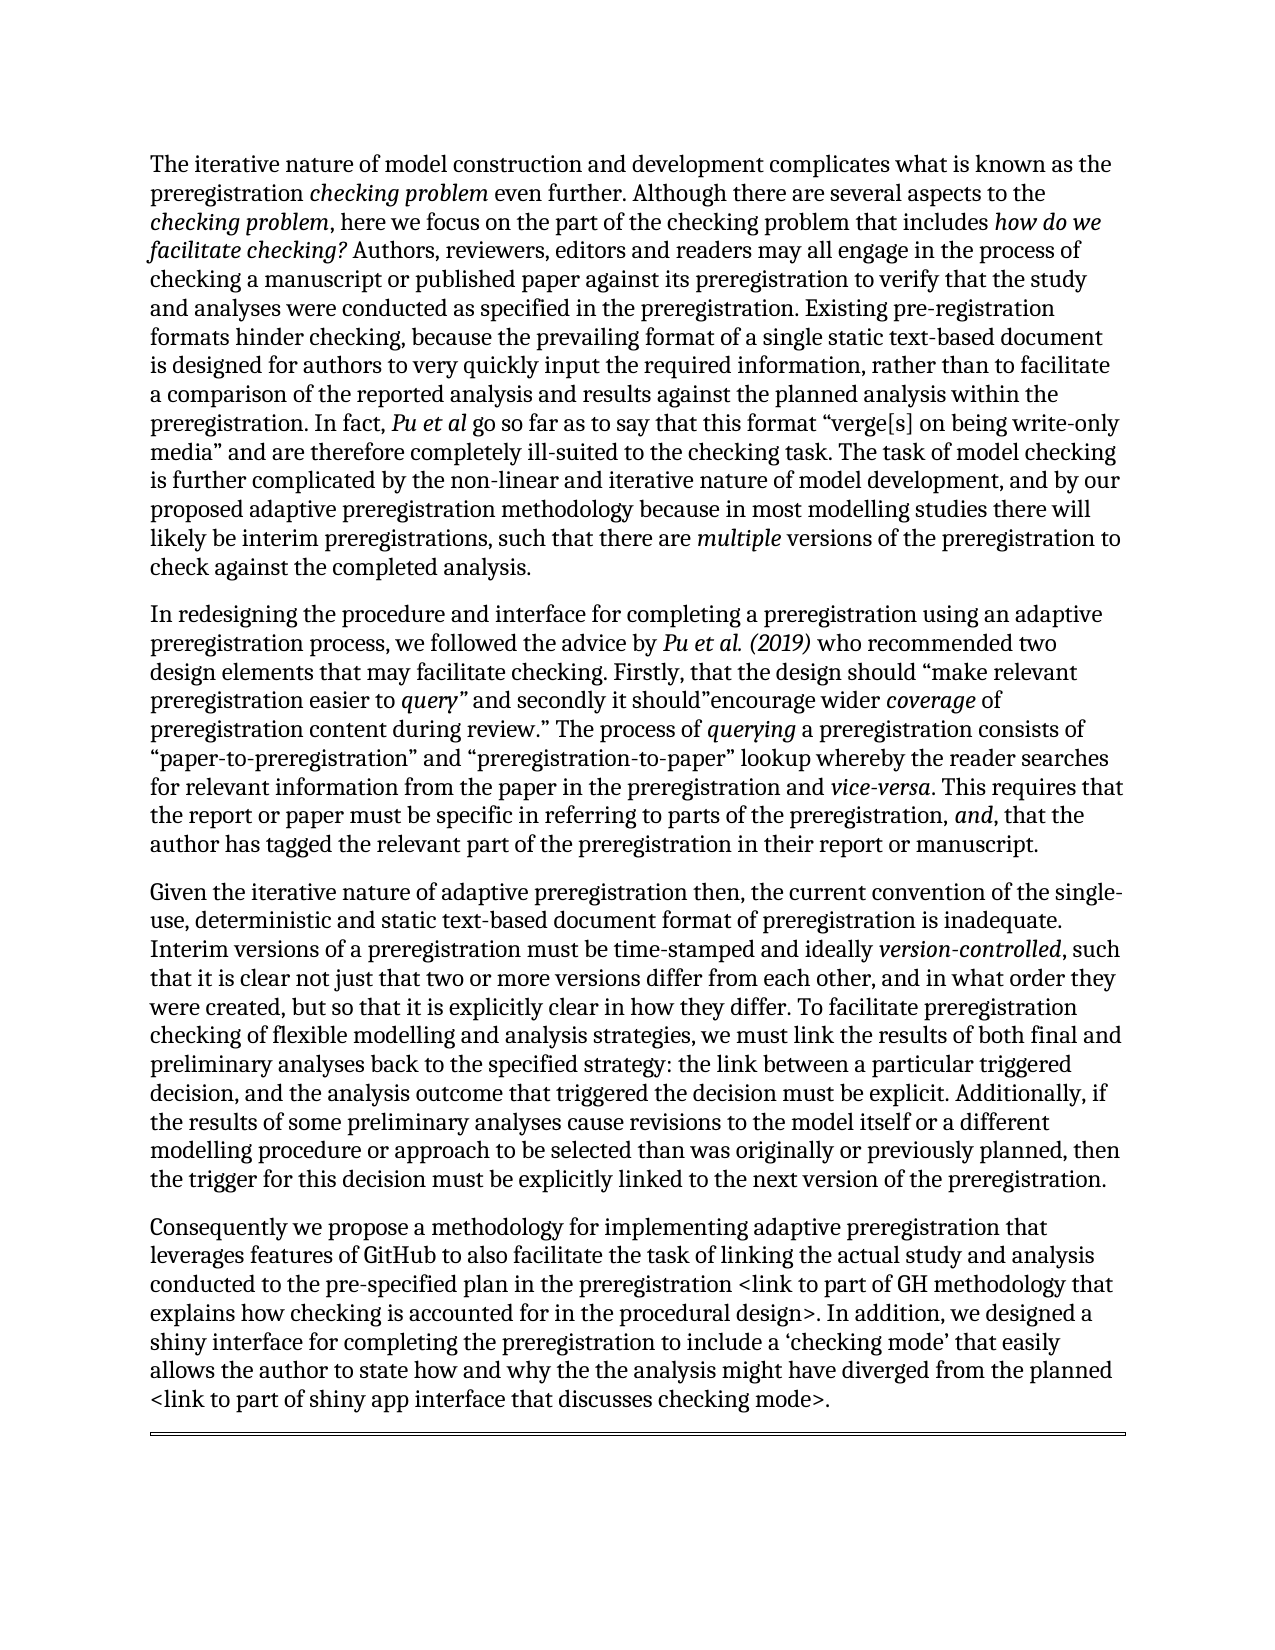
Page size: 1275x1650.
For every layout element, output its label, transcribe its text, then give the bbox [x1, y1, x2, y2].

text The iterative nature of model construction and development complicates what is known as the preregistration checking problem even further. Although there are several aspects to the checking problem, here we focus on the part of the checking problem that includes how do we facilitate checking? Authors, reviewers, editors and readers may all engage in the process of checking a manuscript or published paper against its preregistration to verify that the study and analyses were conducted as specified in the preregistration. Existing pre-registration formats hinder checking, because the prevailing format of a single static text-based document is designed for authors to very quickly input the required information, rather than to facilitate a comparison of the reported analysis and results against the planned analysis within the preregistration. In fact, Pu et al go so far as to say that this format “verge[s] on being write-only media” and are therefore completely ill-suited to the checking task. The task of model checking is further complicated by the non-linear and iterative nature of model development, and by our proposed adaptive preregistration methodology because in most modelling studies there will likely be interim preregistrations, such that there are multiple versions of the preregistration to check against the completed analysis. [150, 150, 1125, 581]
text In redesigning the procedure and interface for completing a preregistration using an adaptive preregistration process, we followed the advice by Pu et al. (2019) who recommended two design elements that may facilitate checking. Firstly, that the design should “make relevant preregistration easier to query” and secondly it should”encourage wider coverage of preregistration content during review.” The process of querying a preregistration consists of “paper-to-preregistration” and “preregistration-to-paper” lookup whereby the reader searches for relevant information from the paper in the preregistration and vice-versa. This requires that the report or paper must be specific in referring to parts of the preregistration, and, that the author has tagged the relevant part of the preregistration in their report or manuscript. [150, 600, 1125, 859]
text Given the iterative nature of adaptive preregistration then, the current convention of the single-use, deterministic and static text-based document format of preregistration is inadequate. Interim versions of a preregistration must be time-stamped and ideally version-controlled, such that it is clear not just that two or more versions differ from each other, and in what order they were created, but so that it is explicitly clear in how they differ. To facilitate preregistration checking of flexible modelling and analysis strategies, we must link the results of both final and preliminary analyses back to the specified strategy: the link between a particular triggered decision, and the analysis outcome that triggered the decision must be explicit. Additionally, if the results of some preliminary analyses cause revisions to the model itself or a different modelling procedure or approach to be selected than was originally or previously planned, then the trigger for this decision must be explicitly linked to the next version of the preregistration. [150, 877, 1125, 1194]
text Consequently we propose a methodology for implementing adaptive preregistration that leverages features of GitHub to also facilitate the task of linking the actual study and analysis conducted to the pre-specified plan in the preregistration <link to part of GH methodology that explains how checking is accounted for in the procedural design>. In addition, we designed a shiny interface for completing the preregistration to include a ‘checking mode’ that easily allows the author to state how and why the the analysis might have diverged from the planned <link to part of shiny app interface that discusses checking mode>. [150, 1212, 1125, 1414]
